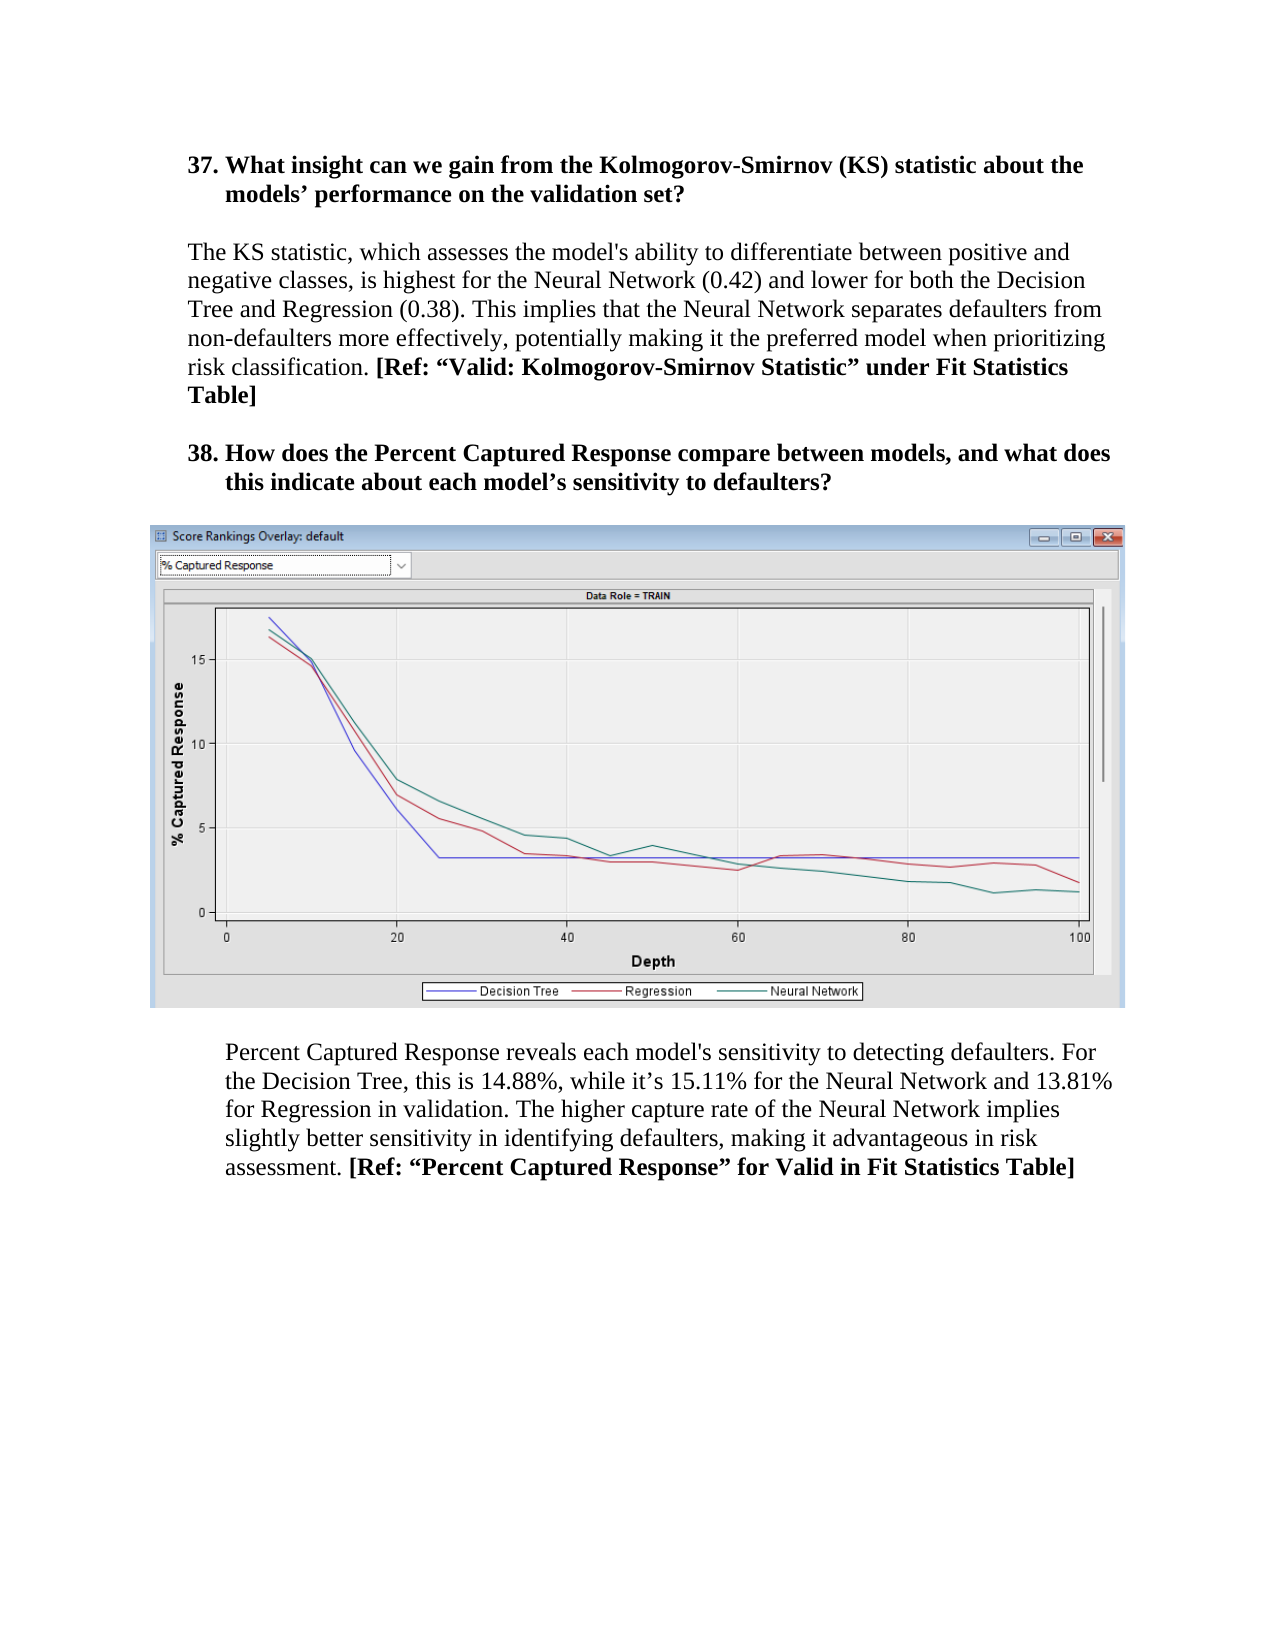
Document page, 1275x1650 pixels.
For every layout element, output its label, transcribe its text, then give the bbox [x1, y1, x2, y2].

picture [150, 611, 1125, 1095]
list How does the Percent Captured Response compare between models, and what does this indicate about each model’s sensitivity to defaulters? [187, 525, 1125, 582]
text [225, 150, 1125, 207]
list What insight can we gain from the Kolmogorov-Smirnov (KS) statistic about the models’ performance on the validation set? [187, 237, 1125, 294]
text Percent Captured Response reveals each model's sensitivity to detecting defaulters. For the Decision Tree, this is 14.88%, while it’s 15.11% for the Neural Network and 13.81% for Regression in validation. The higher capture rate of the Neural Network implies slightly better sensitivity in identifying defaulters, making it advantageous in risk assessment. [Ref: “Percent Captured Response” for Valid in Fit Statistics Table] [225, 1124, 1125, 1267]
text The KS statistic, which assesses the model's ability to differentiate between positive and negative classes, is highest for the Neural Network (0.42) and lower for both the Decision Tree and Regression (0.38). This implies that the Neural Network separates defaulters from non-defaulters more effectively, potentially making it the preferred model when prioritizing risk classification. [Ref: “Valid: Kolmogorov-Smirnov Statistic” under Fit Statistics Table] [187, 323, 1125, 496]
